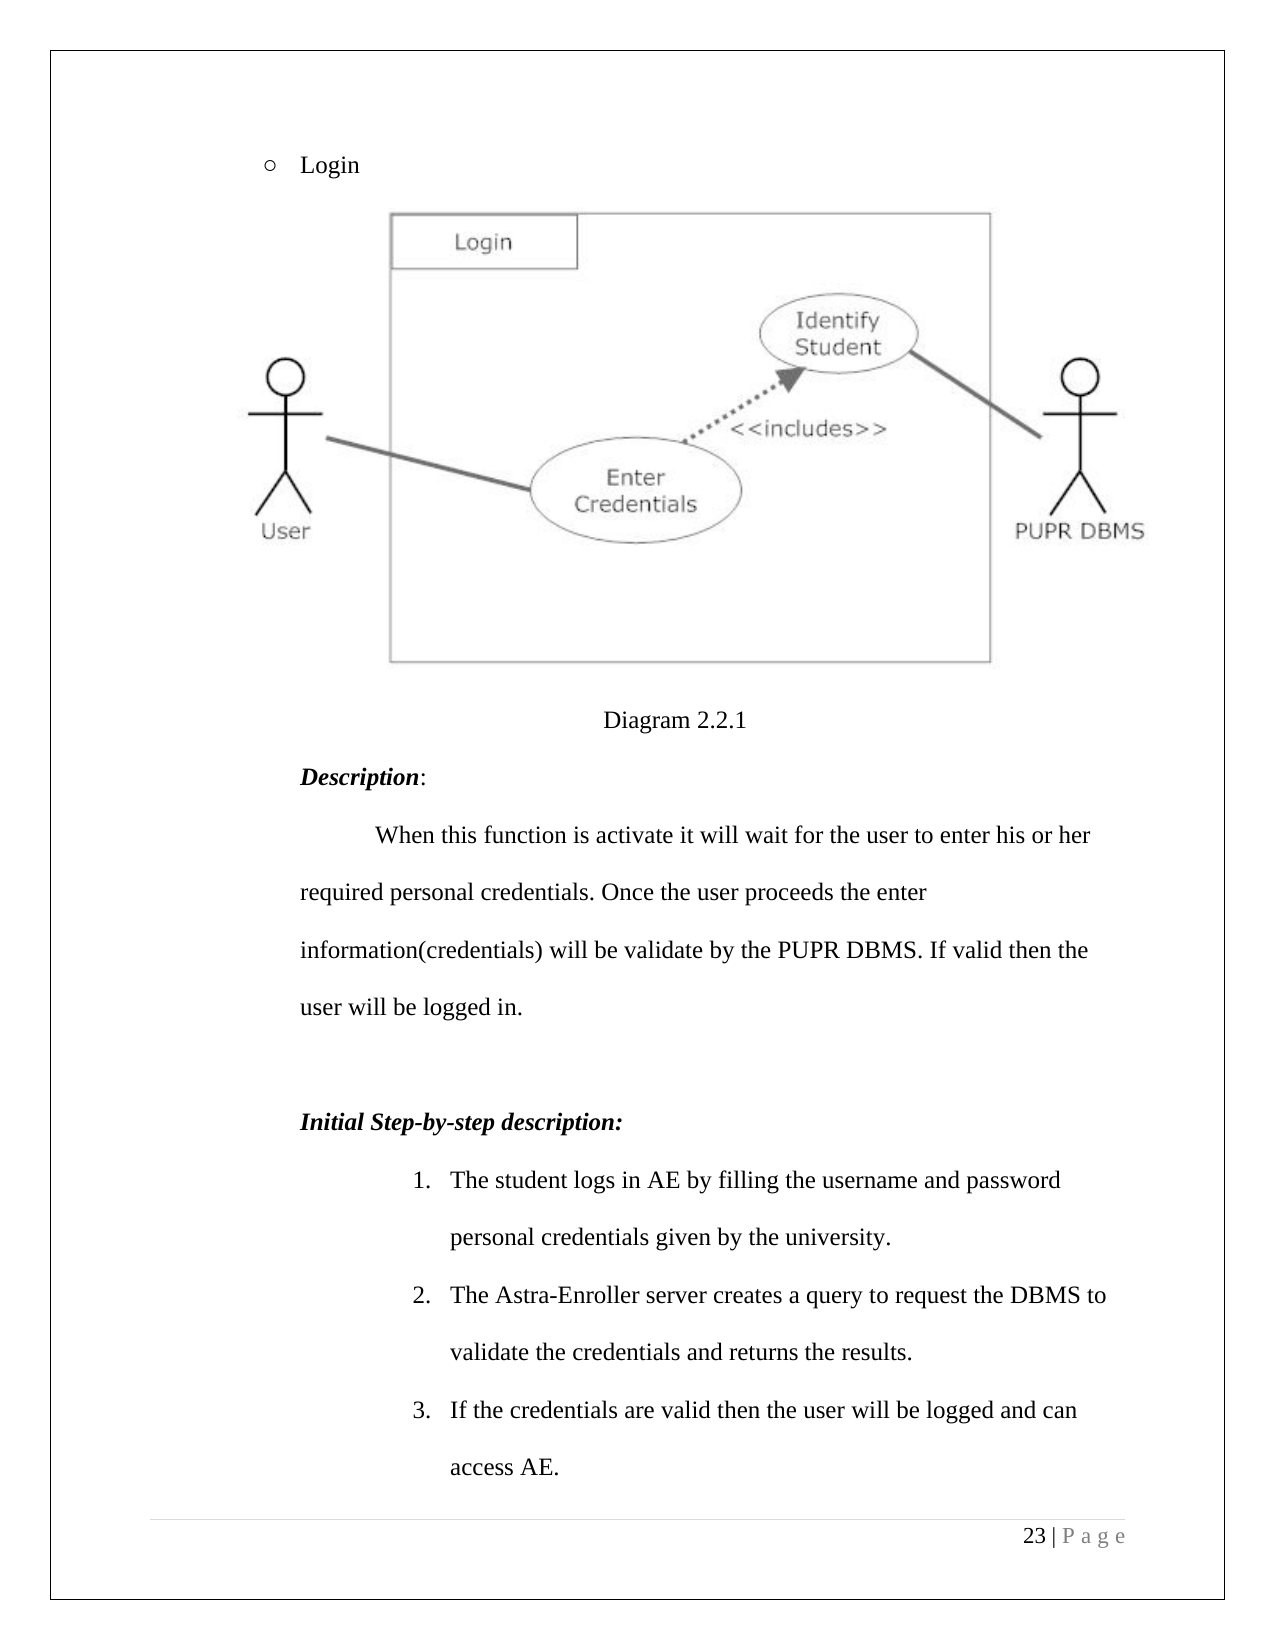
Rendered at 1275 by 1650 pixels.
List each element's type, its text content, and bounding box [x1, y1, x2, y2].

list The Astra-Enroller server creates a query to request the DBMS to validate the credentials and returns the results. [412, 1280, 1125, 1366]
text Diagram 2.2.1 [225, 677, 1125, 734]
text Description: [300, 762, 1125, 791]
picture [225, 207, 1149, 677]
list The student logs in AE by filling the username and password personal credentials given by the university. [412, 1165, 1125, 1251]
list Login [262, 150, 1125, 179]
text When this function is activate it will wait for the user to enter his or her required personal credentials. Once the user proceeds the enter information(credentials) will be validate by the PUPR DBMS. If valid then the user will be logged in. [300, 820, 1125, 1021]
text Initial Step-by-step description: [300, 1107, 1125, 1136]
list If the credentials are valid then the user will be logged and can access AE. [412, 1395, 1125, 1481]
